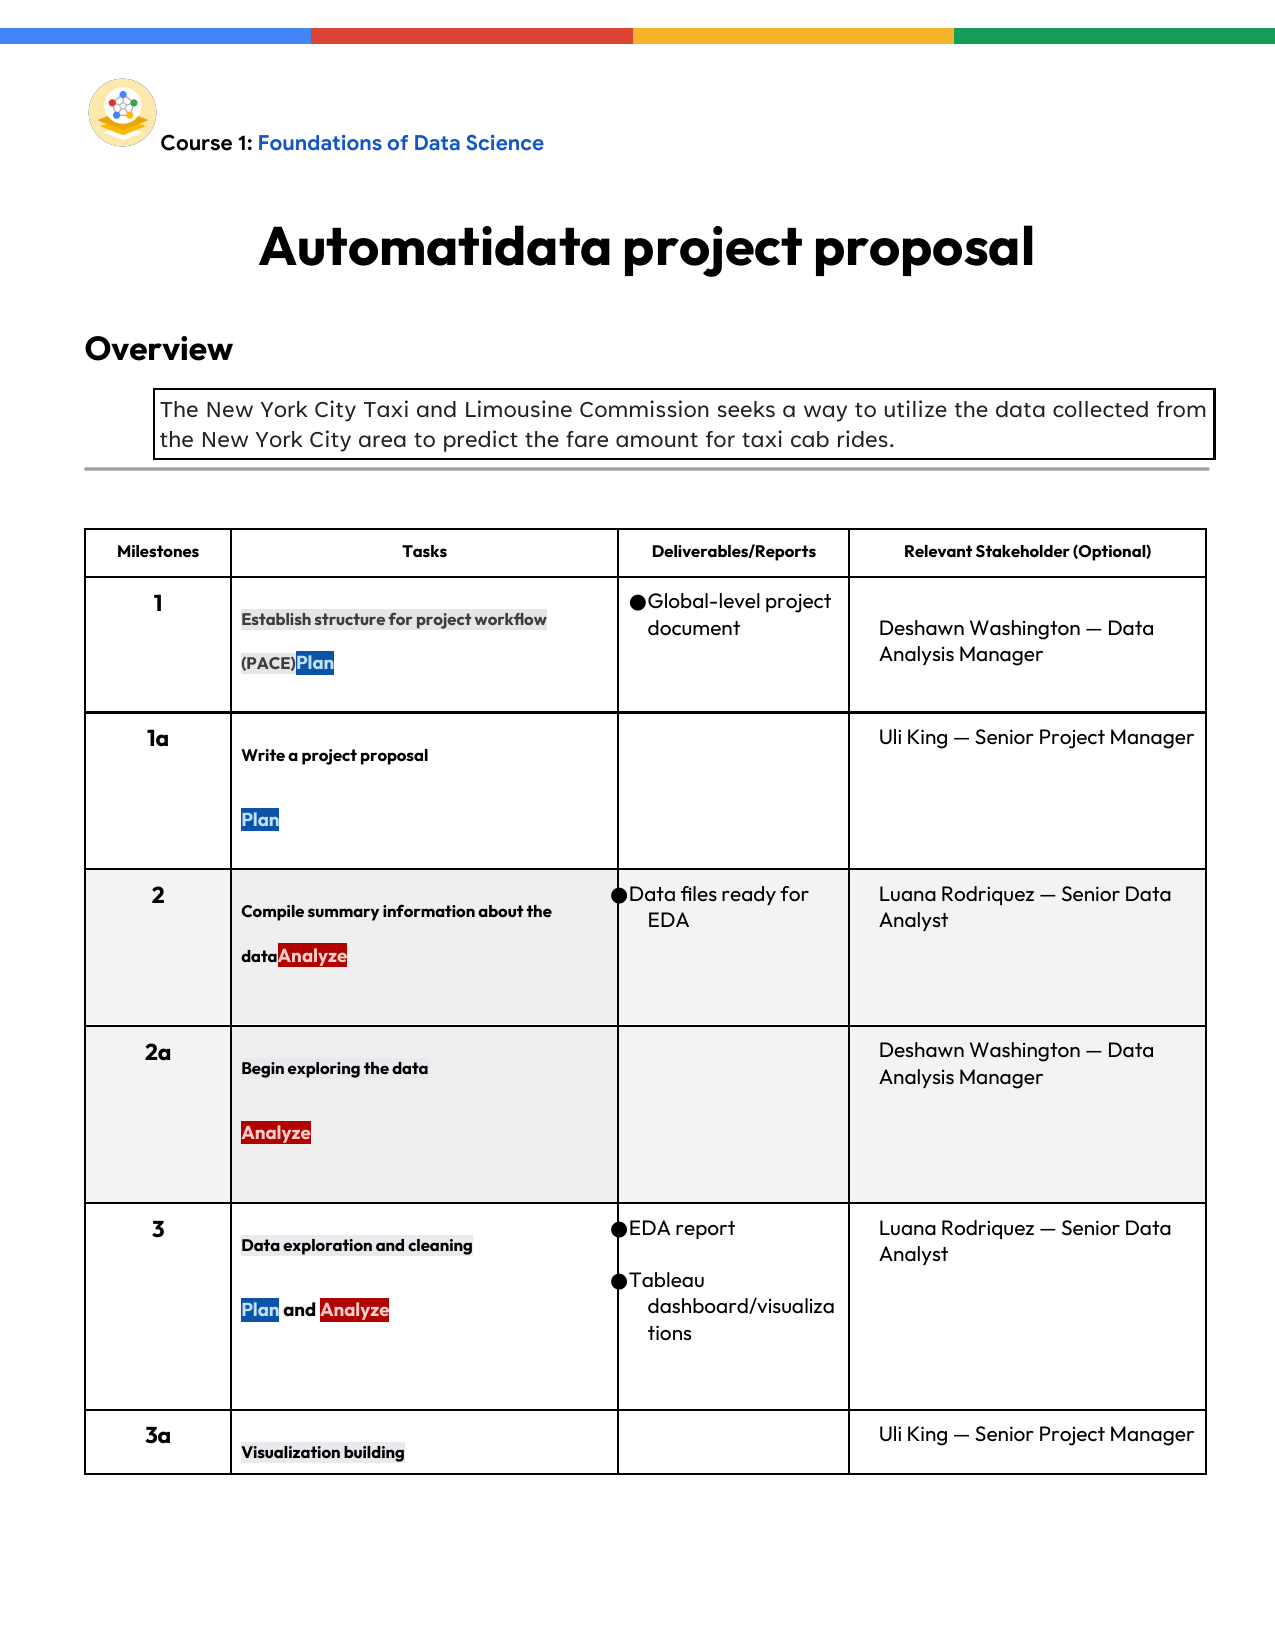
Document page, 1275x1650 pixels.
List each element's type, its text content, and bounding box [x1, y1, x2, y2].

table_header Milestones [86, 530, 230, 576]
table_cell EDA report Tableau dashboard/visualizations [619, 1204, 848, 1408]
table_cell [619, 1027, 848, 1202]
table_cell 3a [86, 1411, 230, 1473]
table_cell 3 [86, 1204, 230, 1408]
table_header Relevant Stakeholder (Optional) [850, 530, 1205, 576]
table_cell [232, 714, 617, 868]
table_cell Luana Rodriquez — Senior Data Analyst [850, 1204, 1205, 1408]
table_cell Uli King — Senior Project Manager [850, 1411, 1205, 1473]
text The New York City Taxi and Limousine Commission seeks a way to utilize the data collected from the New York City area to predict the fare amount for taxi cab rides. [155, 390, 1213, 458]
table_cell [232, 870, 617, 1024]
table_cell Global-level project document [619, 578, 848, 711]
table_cell [619, 1411, 848, 1473]
table_cell [232, 1027, 617, 1202]
table_cell and [232, 1204, 617, 1408]
table_header Deliverables/Reports [619, 530, 848, 576]
table_cell 1 [86, 578, 230, 711]
table_cell Deshawn Washington — Data Analysis Manager [850, 578, 1205, 711]
table_cell and [232, 1411, 617, 1473]
picture [0, 28, 1275, 44]
table_cell [619, 714, 848, 868]
table_cell 1a [86, 714, 230, 868]
table_header Tasks [232, 530, 617, 576]
table_cell Data files ready for EDA [619, 870, 848, 1024]
table_cell [232, 578, 617, 711]
subtitle Overview [84, 327, 1209, 369]
table_cell Uli King — Senior Project Manager [850, 714, 1205, 868]
table_cell Luana Rodriquez — Senior Data Analyst [850, 870, 1205, 1024]
title Automatidata project proposal [84, 211, 1209, 279]
table_cell 2a [86, 1027, 230, 1202]
picture [84, 75, 160, 151]
table_cell 2 [86, 870, 230, 1024]
table_cell Deshawn Washington — Data Analysis Manager [850, 1027, 1205, 1202]
